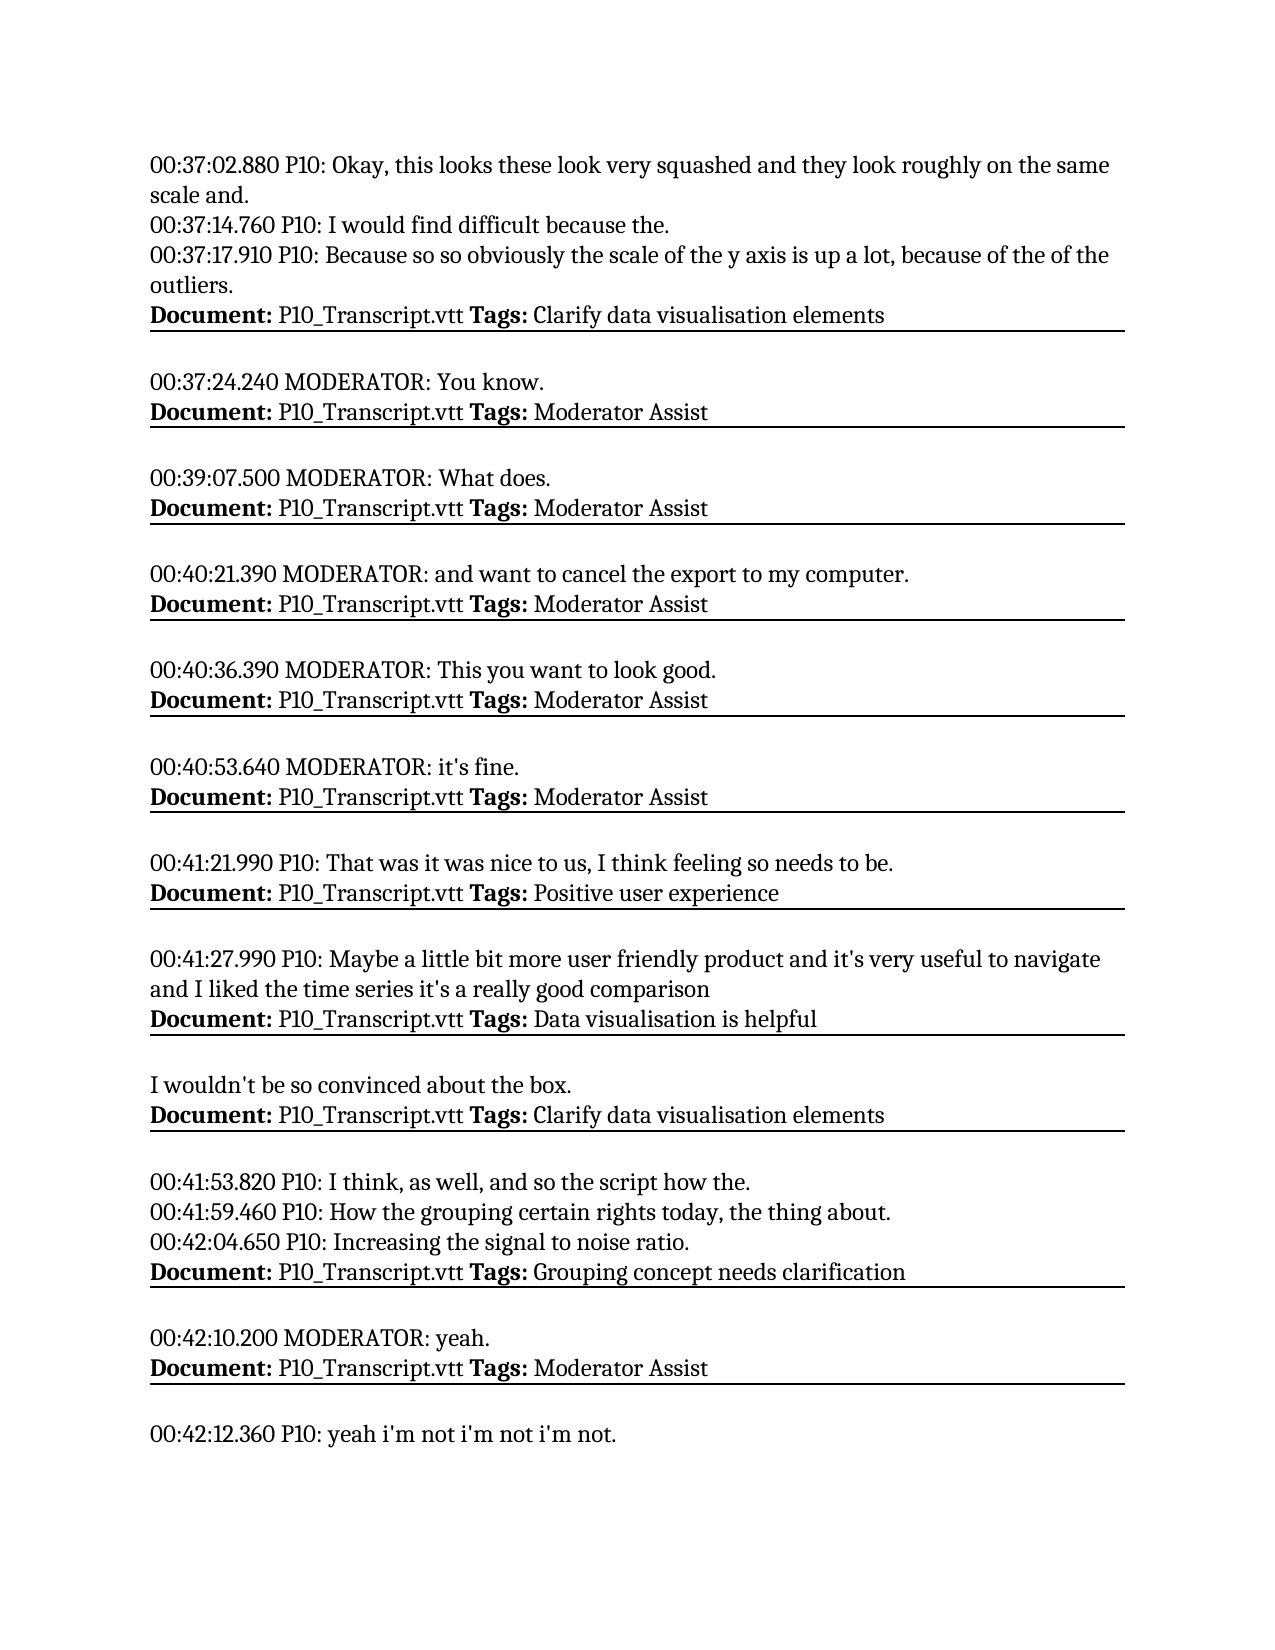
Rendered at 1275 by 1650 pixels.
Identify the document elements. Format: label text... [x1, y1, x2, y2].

text 00:40:21.390 MODERATOR: and want to cancel the export to my computer. [150, 559, 1125, 589]
text 00:41:53.820 P10: I think, as well, and so the script how the. [150, 1166, 1125, 1196]
text Document: P10_Transcript.vtt Tags: Moderator Assist [150, 396, 1125, 426]
text I wouldn't be so convinced about the box. [150, 1070, 1125, 1100]
text 00:37:17.910 P10: Because so so obviously the scale of the y axis is up a lot, because of the of the outliers. [150, 240, 1125, 300]
text 00:40:36.390 MODERATOR: This you want to look good. [150, 655, 1125, 685]
text Document: P10_Transcript.vtt Tags: Moderator Assist [150, 781, 1125, 811]
text 00:42:12.360 P10: yeah i'm not i'm not i'm not. [150, 1419, 1125, 1449]
text 00:40:53.640 MODERATOR: it's fine. [150, 751, 1125, 781]
text 00:37:24.240 MODERATOR: You know. [150, 366, 1125, 396]
text 00:41:59.460 P10: How the grouping certain rights today, the thing about. [150, 1196, 1125, 1226]
text 00:37:14.760 P10: I would find difficult because the. [150, 210, 1125, 240]
text Document: P10_Transcript.vtt Tags: Data visualisation is helpful [150, 1004, 1125, 1034]
text 00:42:10.200 MODERATOR: yeah. [150, 1322, 1125, 1352]
text 00:41:21.990 P10: That was it was nice to us, I think feeling so needs to be. [150, 847, 1125, 877]
text Document: P10_Transcript.vtt Tags: Moderator Assist [150, 1352, 1125, 1382]
text Document: P10_Transcript.vtt Tags: Positive user experience [150, 877, 1125, 907]
text 00:37:02.880 P10: Okay, this looks these look very squashed and they look roughly on the same scale and. [150, 150, 1125, 210]
text 00:41:27.990 P10: Maybe a little bit more user friendly product and it's very useful to navigate and I liked the time series it's a really good comparison [150, 944, 1125, 1004]
text Document: P10_Transcript.vtt Tags: Grouping concept needs clarification [150, 1256, 1125, 1286]
text 00:39:07.500 MODERATOR: What does. [150, 462, 1125, 492]
text Document: P10_Transcript.vtt Tags: Clarify data visualisation elements [150, 1100, 1125, 1130]
text 00:42:04.650 P10: Increasing the signal to noise ratio. [150, 1226, 1125, 1256]
text Document: P10_Transcript.vtt Tags: Moderator Assist [150, 492, 1125, 522]
text Document: P10_Transcript.vtt Tags: Moderator Assist [150, 589, 1125, 619]
text Document: P10_Transcript.vtt Tags: Clarify data visualisation elements [150, 300, 1125, 330]
text Document: P10_Transcript.vtt Tags: Moderator Assist [150, 685, 1125, 715]
